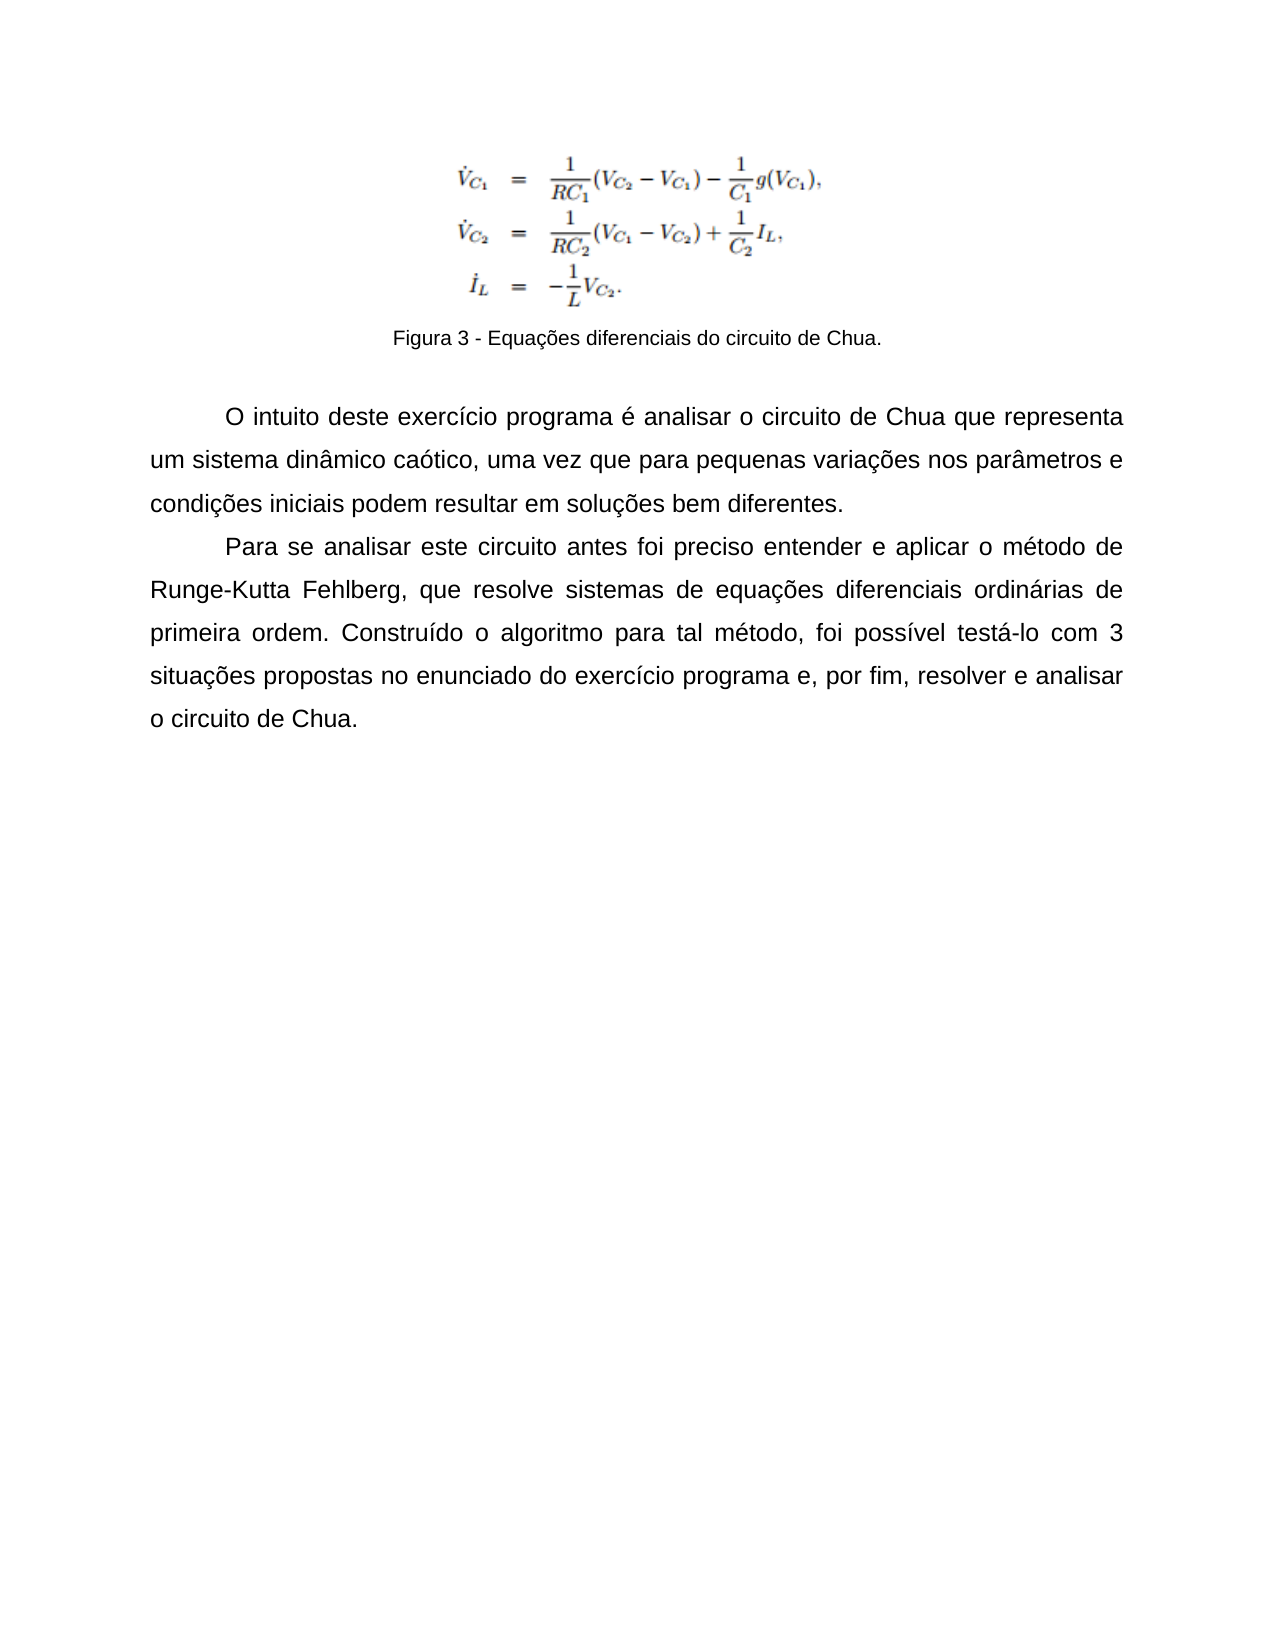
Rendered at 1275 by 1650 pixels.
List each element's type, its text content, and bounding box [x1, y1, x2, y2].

text O intuito deste exercício programa é analisar o circuito de Chua que representa um sistema dinâmico caótico, uma vez que para pequenas variações nos parâmetros e condições iniciais podem resultar em soluções bem diferentes. [150, 402, 1125, 517]
text Figura 3 - Equações diferenciais do circuito de Chua. [150, 326, 1125, 349]
picture [451, 150, 824, 313]
text Para se analisar este circuito antes foi preciso entender e aplicar o método de Runge-Kutta Fehlberg, que resolve sistemas de equações diferenciais ordinárias de primeira ordem. Construído o algoritmo para tal método, foi possível testá-lo com 3 situações propostas no enunciado do exercício programa e, por fim, resolver e analisar o circuito de Chua. [150, 532, 1125, 733]
